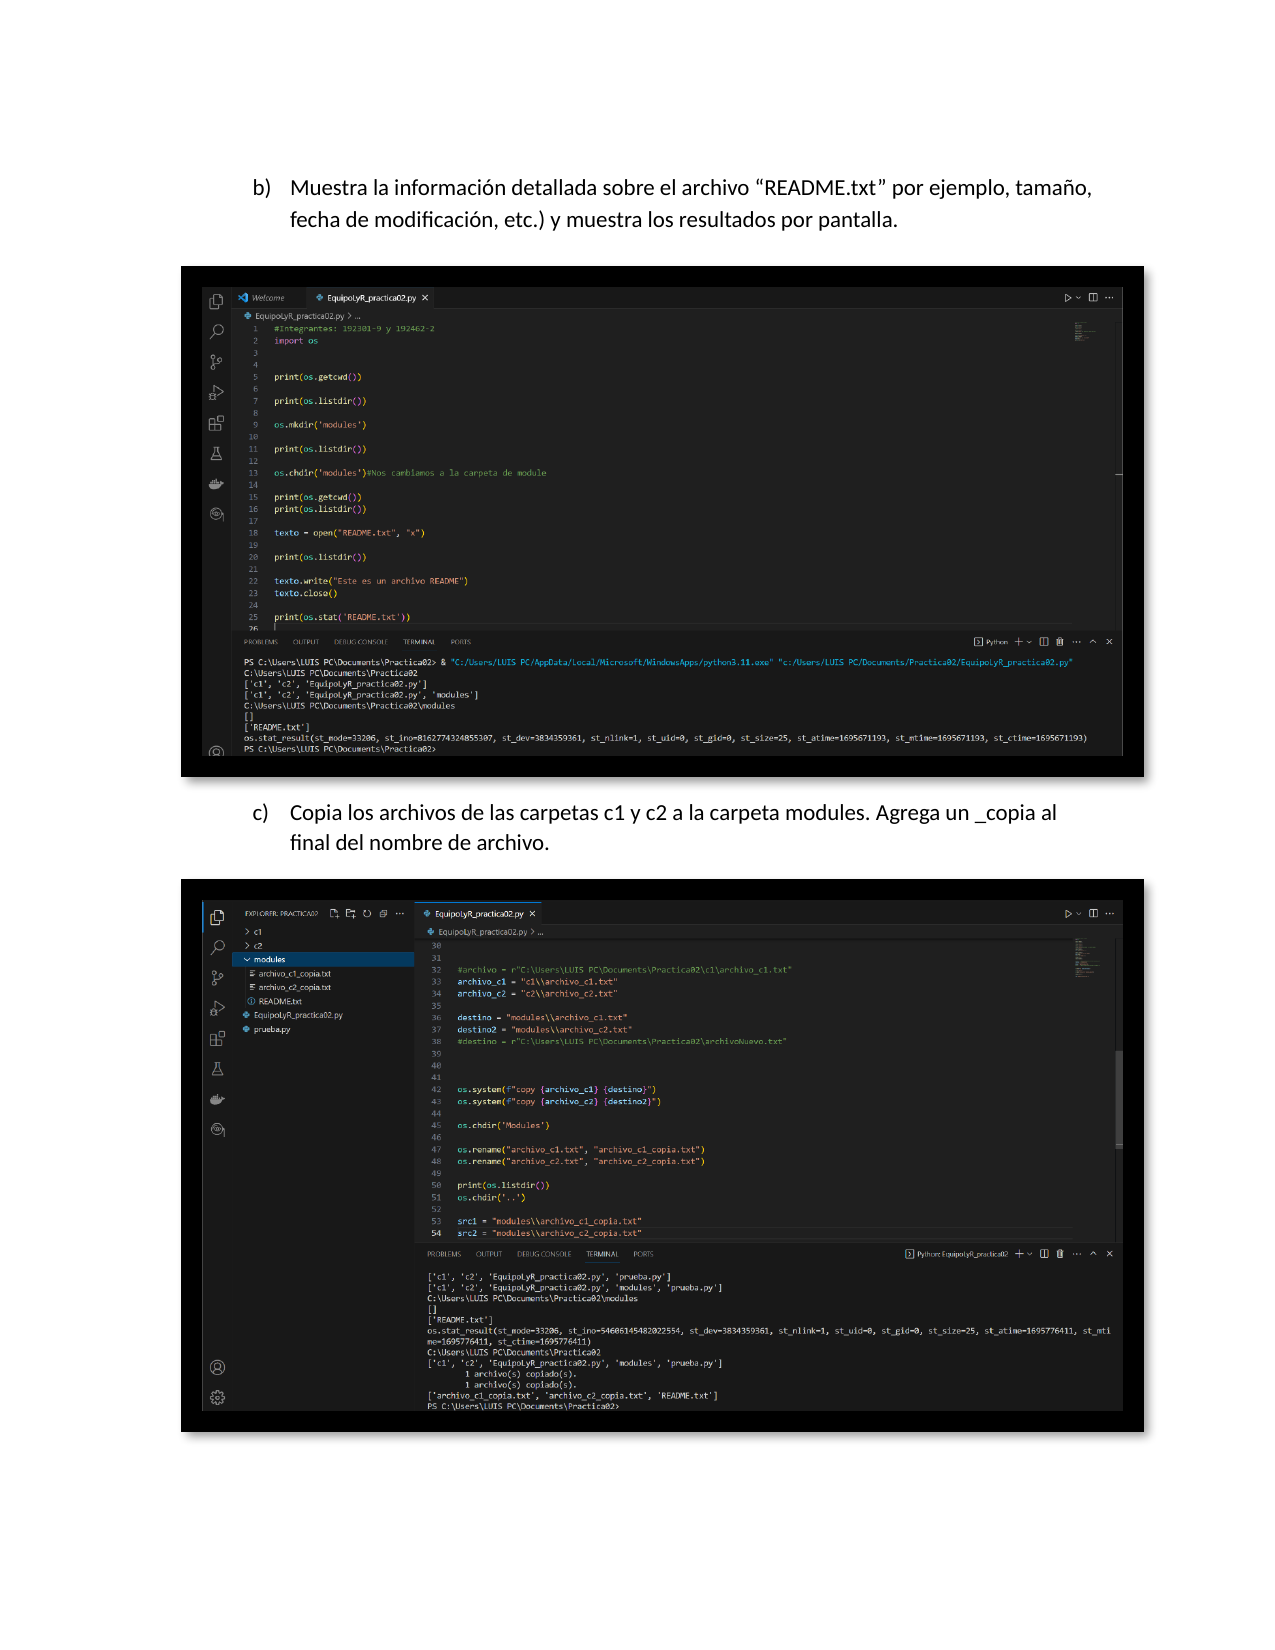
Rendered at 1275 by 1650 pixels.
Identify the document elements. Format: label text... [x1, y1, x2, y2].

picture [202, 287, 1123, 756]
list Muestra la información detallada sobre el archivo “README.txt” por ejemplo, tamaño, fecha de modificación, etc.) y muestra los resultados por pantalla. [252, 173, 1098, 233]
list Copia los archivos de las carpetas c1 y c2 a la carpeta modules. Agrega un _copia al final del nombre de archivo. [252, 798, 1098, 856]
picture [202, 900, 1123, 1411]
